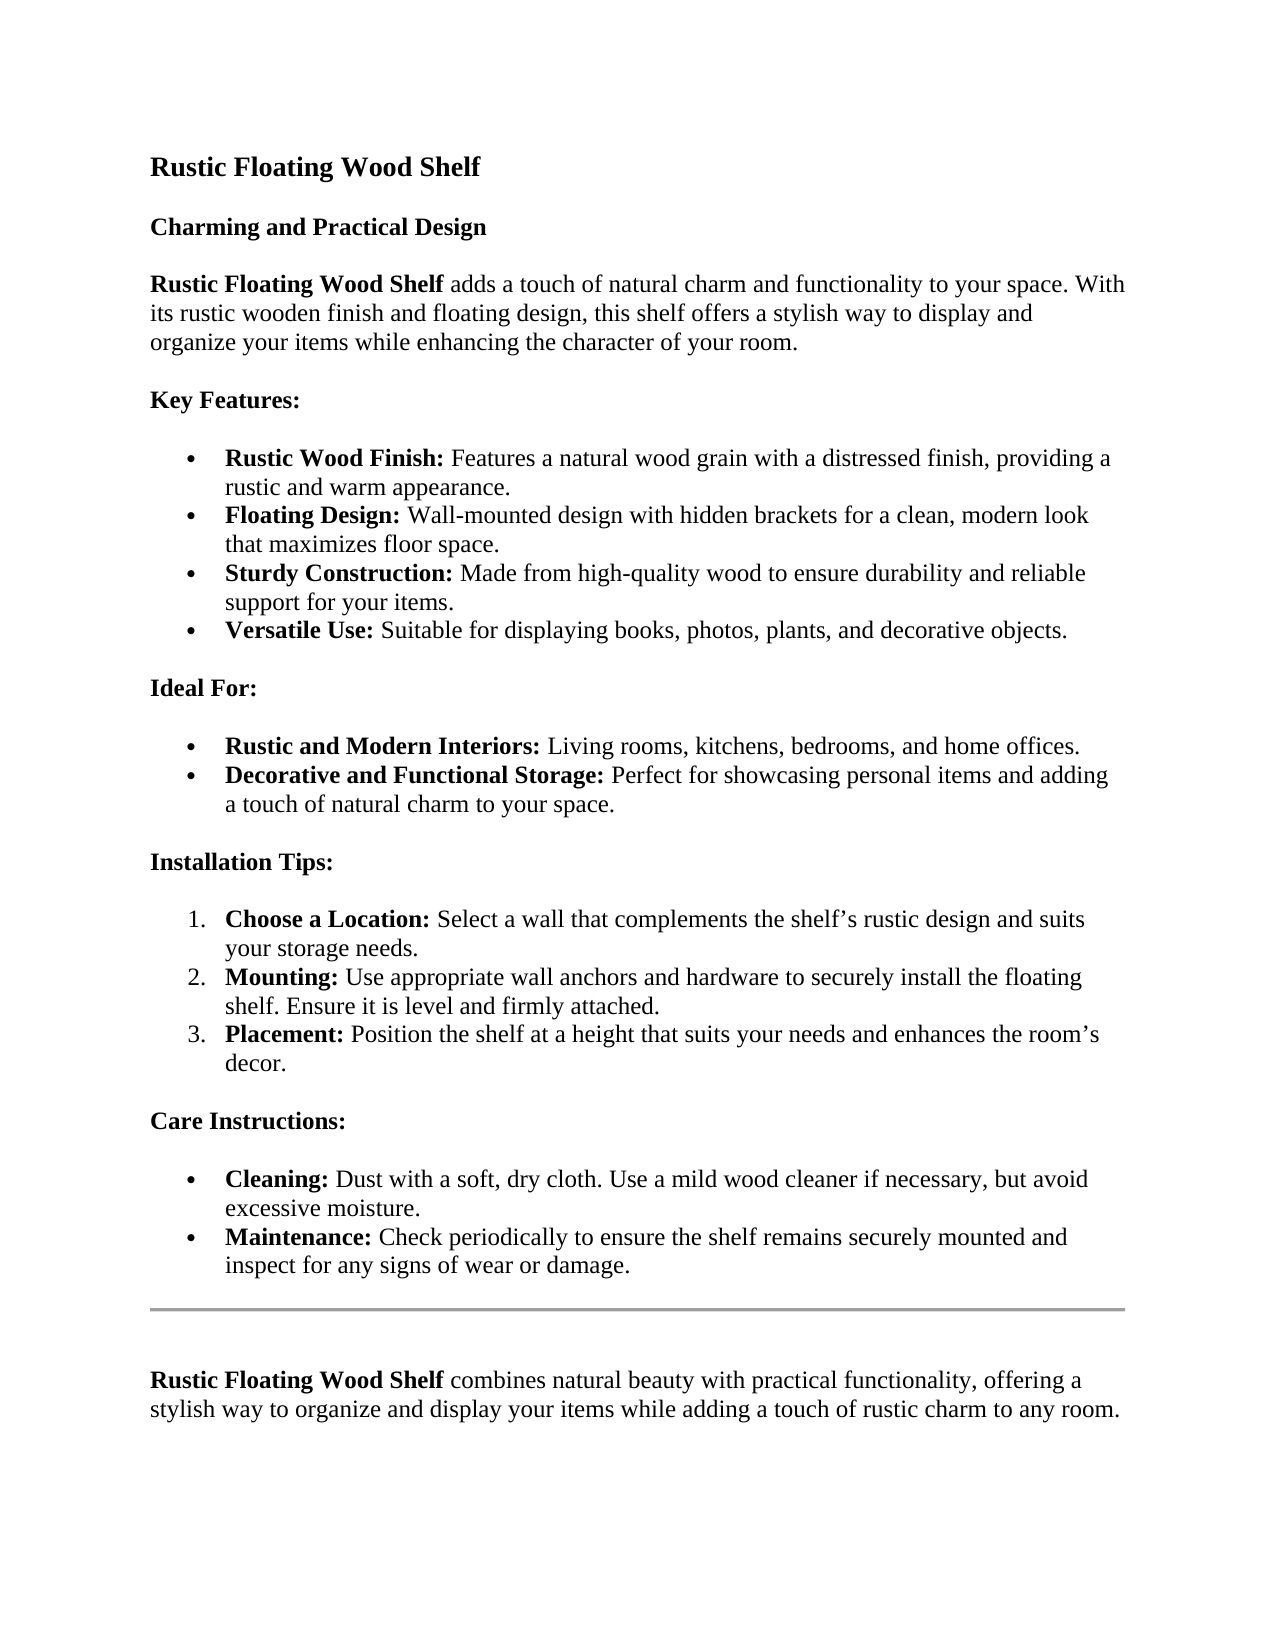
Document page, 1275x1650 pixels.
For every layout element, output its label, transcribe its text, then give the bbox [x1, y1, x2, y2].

text Ideal For: [150, 673, 1125, 702]
list Placement: Position the shelf at a height that suits your needs and enhances the room’s decor. [187, 1019, 1125, 1077]
text Installation Tips: [150, 847, 1125, 875]
list Maintenance: Check periodically to ensure the shelf remains securely mounted and inspect for any signs of wear or damage. [187, 1222, 1125, 1279]
text Rustic Floating Wood Shelf adds a touch of natural charm and functionality to your space. With its rustic wooden finish and floating design, this shelf offers a stylish way to display and organize your items while enhancing the character of your room. [150, 269, 1125, 356]
text Charming and Practical Design [150, 212, 1125, 240]
text Rustic Floating Wood Shelf combines natural beauty with practical functionality, offering a stylish way to organize and display your items while adding a touch of rustic charm to any room. [150, 1365, 1125, 1423]
list Rustic and Modern Interiors: Living rooms, kitchens, bedrooms, and home offices. [187, 731, 1125, 760]
list Choose a Location: Select a wall that complements the shelf’s rustic design and suits your storage needs. [187, 904, 1125, 962]
text Key Features: [150, 385, 1125, 414]
list Versatile Use: Suitable for displaying books, photos, plants, and decorative objects. [187, 615, 1125, 644]
list Mounting: Use appropriate wall anchors and hardware to securely install the floating shelf. Ensure it is level and firmly attached. [187, 962, 1125, 1019]
text Rustic Floating Wood Shelf [150, 150, 1125, 182]
list Decorative and Functional Storage: Perfect for showcasing personal items and adding a touch of natural charm to your space. [187, 760, 1125, 817]
list Sturdy Construction: Made from high-quality wood to ensure durability and reliable support for your items. [187, 558, 1125, 615]
list Rustic Wood Finish: Features a natural wood grain with a distressed finish, providing a rustic and warm appearance. [187, 443, 1125, 500]
list Cleaning: Dust with a soft, dry cloth. Use a mild wood cleaner if necessary, but avoid excessive moisture. [187, 1164, 1125, 1222]
text Care Instructions: [150, 1106, 1125, 1135]
list Floating Design: Wall-mounted design with hidden brackets for a clean, modern look that maximizes floor space. [187, 500, 1125, 558]
